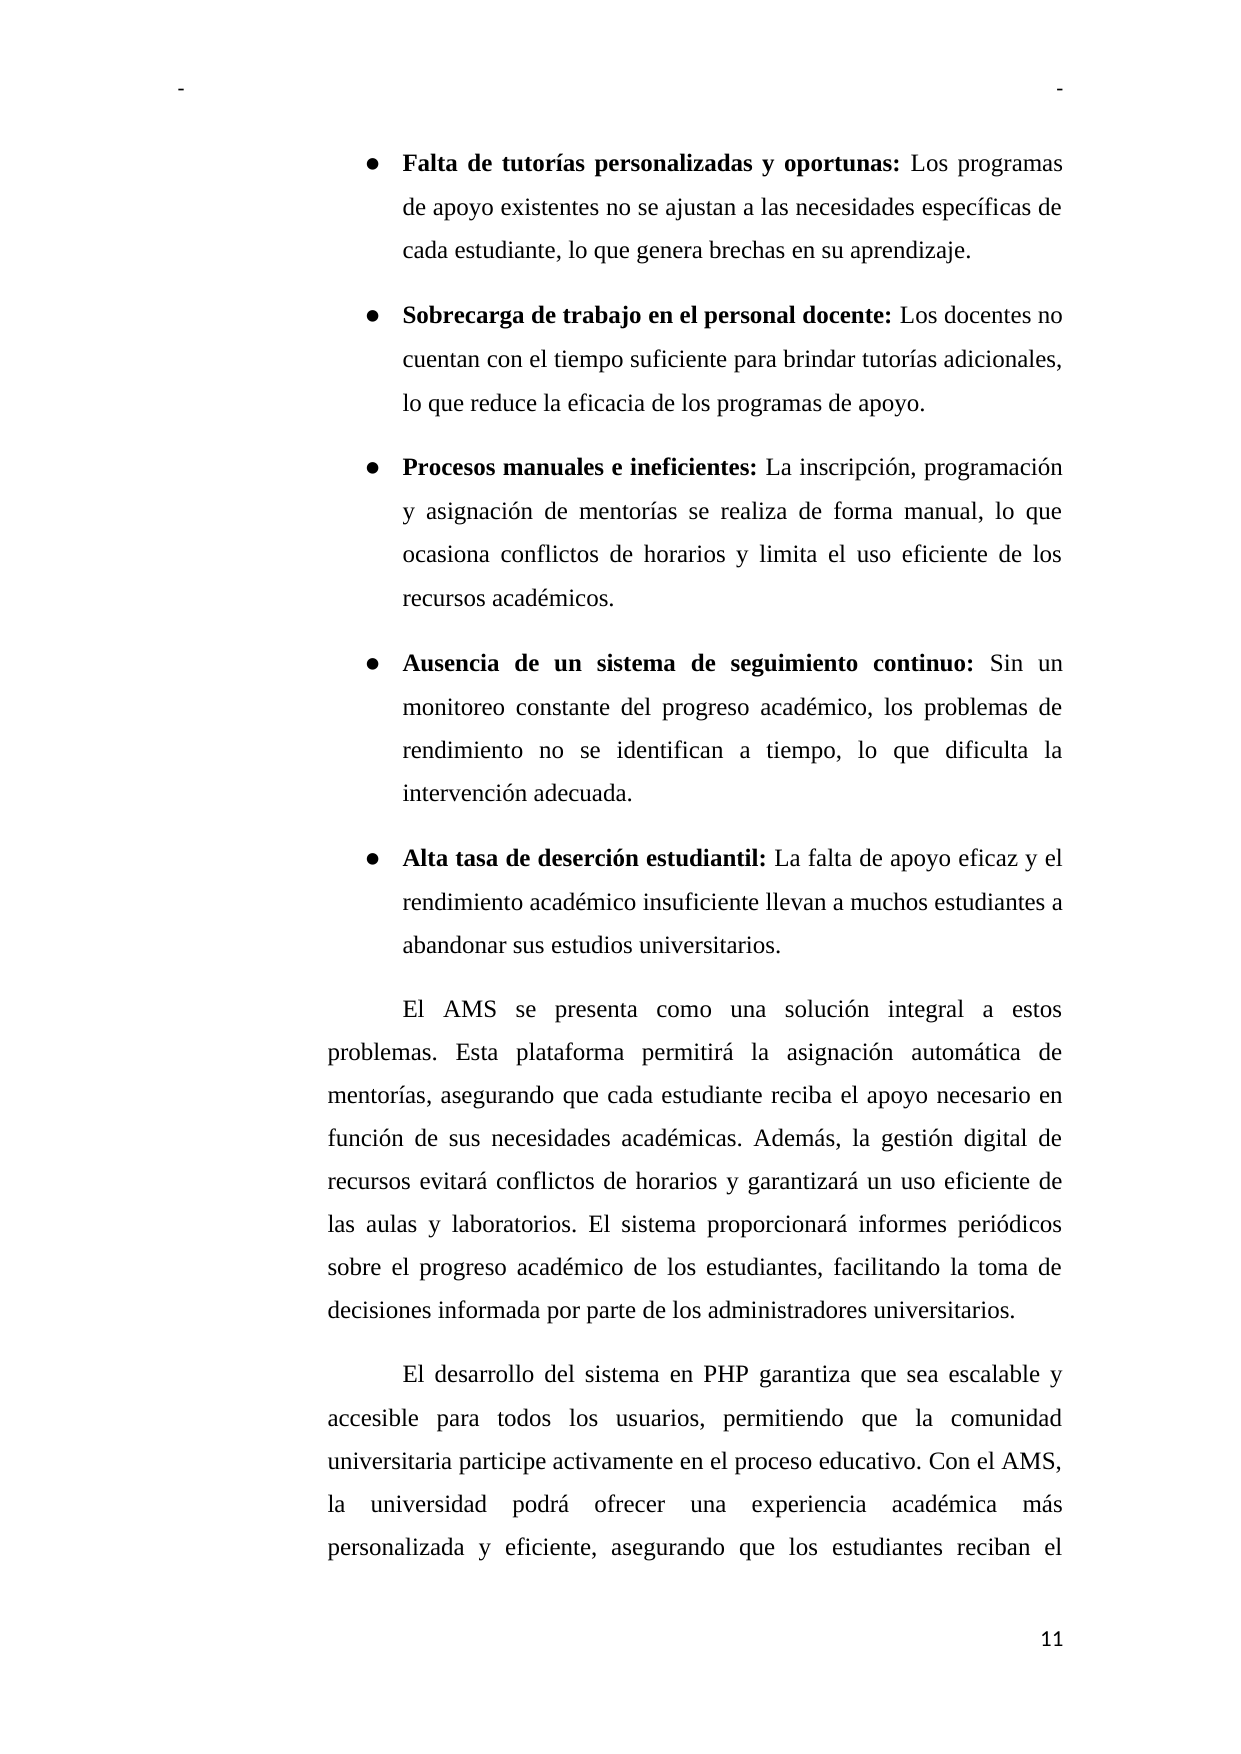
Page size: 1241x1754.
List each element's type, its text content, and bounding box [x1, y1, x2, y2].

list Procesos manuales e ineficientes: La inscripción, programación y asignación de mentorías se realiza de forma manual, lo que ocasiona conflictos de horarios y limita el uso eficiente de los recursos académicos. [365, 452, 1063, 611]
list Ausencia de un sistema de seguimiento continuo: Sin un monitoreo constante del progreso académico, los problemas de rendimiento no se identifican a tiempo, lo que dificulta la intervención adecuada. [365, 647, 1063, 807]
list Falta de tutorías personalizadas y oportunas: Los programas de apoyo existentes no se ajustan a las necesidades específicas de cada estudiante, lo que genera brechas en su aprendizaje. [365, 148, 1063, 264]
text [327, 1359, 1063, 1561]
text El AMS se presenta como una solución integral a estos problemas. Esta plataforma permitirá la asignación automática de mentorías, asegurando que cada estudiante reciba el apoyo necesario en función de sus necesidades académicas. Además, la gestión digital de recursos evitará conflictos de horarios y garantizará un uso eficiente de las aulas y laboratorios. El sistema proporcionará informes periódicos sobre el progreso académico de los estudiantes, facilitando la toma de decisiones informada por parte de los administradores universitarios. [327, 994, 1063, 1324]
list Sobrecarga de trabajo en el personal docente: Los docentes no cuentan con el tiempo suficiente para brindar tutorías adicionales, lo que reduce la eficacia de los programas de apoyo. [365, 299, 1063, 416]
list Alta tasa de deserción estudiantil: La falta de apoyo eficaz y el rendimiento académico insuficiente llevan a muchos estudiantes a abandonar sus estudios universitarios​. [365, 842, 1063, 958]
